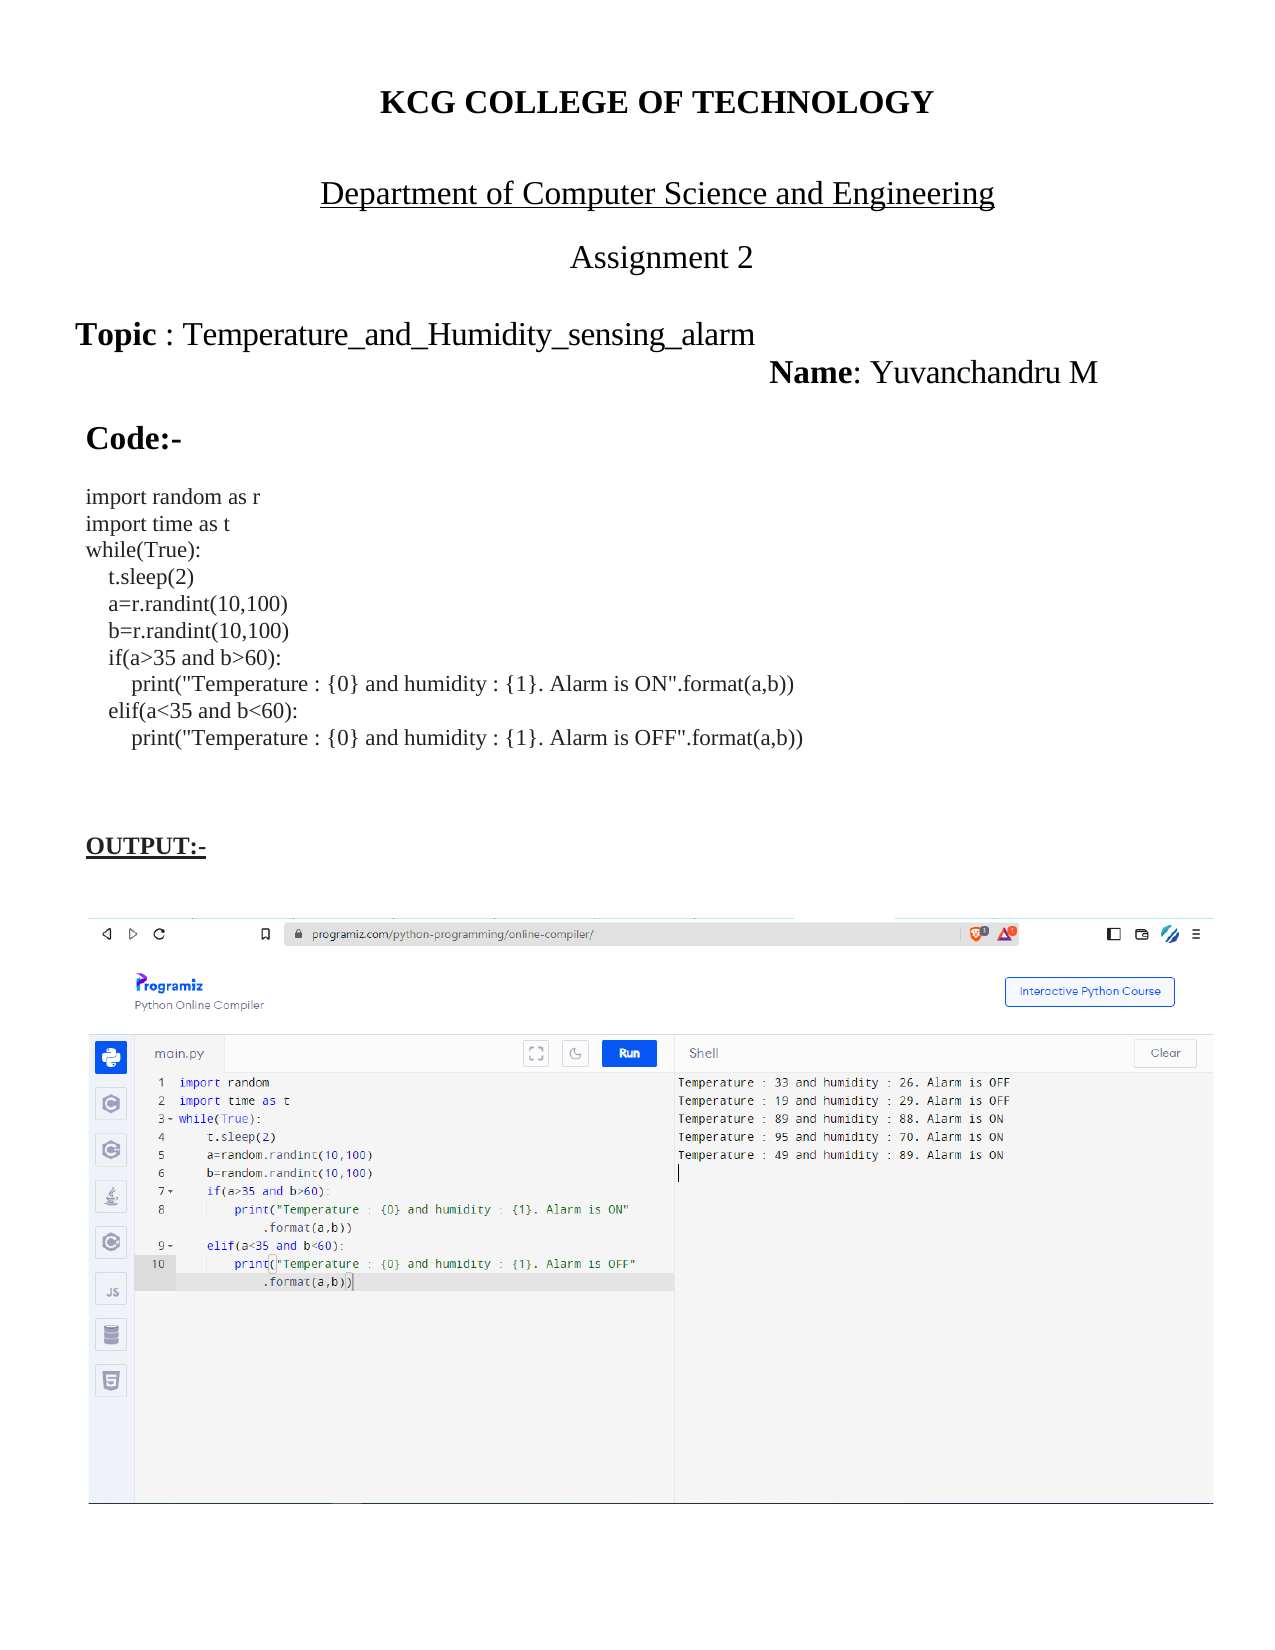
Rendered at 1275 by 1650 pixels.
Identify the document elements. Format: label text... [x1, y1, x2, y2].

text a=r.randint(10,100) [85, 590, 1200, 616]
text import random as r [85, 483, 1200, 509]
text if(a>35 and b>60): [85, 644, 1200, 670]
text Assignment 2 [172, 238, 1143, 276]
picture [88, 918, 1214, 1504]
subtitle KCG COLLEGE OF TECHNOLOGY [172, 82, 1143, 121]
text Department of Computer Science and Engineering [172, 173, 1143, 212]
text b=r.randint(10,100) [85, 617, 1200, 643]
text OUTPUT:- [85, 831, 1200, 860]
text print("Temperature : {0} and humidity : {1}. Alarm is OFF".format(a,b)) [85, 724, 1200, 750]
text import time as t [85, 510, 1200, 536]
text while(True): [85, 537, 1200, 563]
text Topic : Temperature_and_Humidity_sensing_alarm [75, 314, 1143, 353]
subtitle Code:- [85, 418, 1200, 457]
text Name: Yuvanchandru M [75, 353, 1143, 391]
text elif(a<35 and b<60): [85, 697, 1200, 723]
text t.sleep(2) [85, 563, 1200, 590]
text print("Temperature : {0} and humidity : {1}. Alarm is ON".format(a,b)) [85, 670, 1200, 697]
